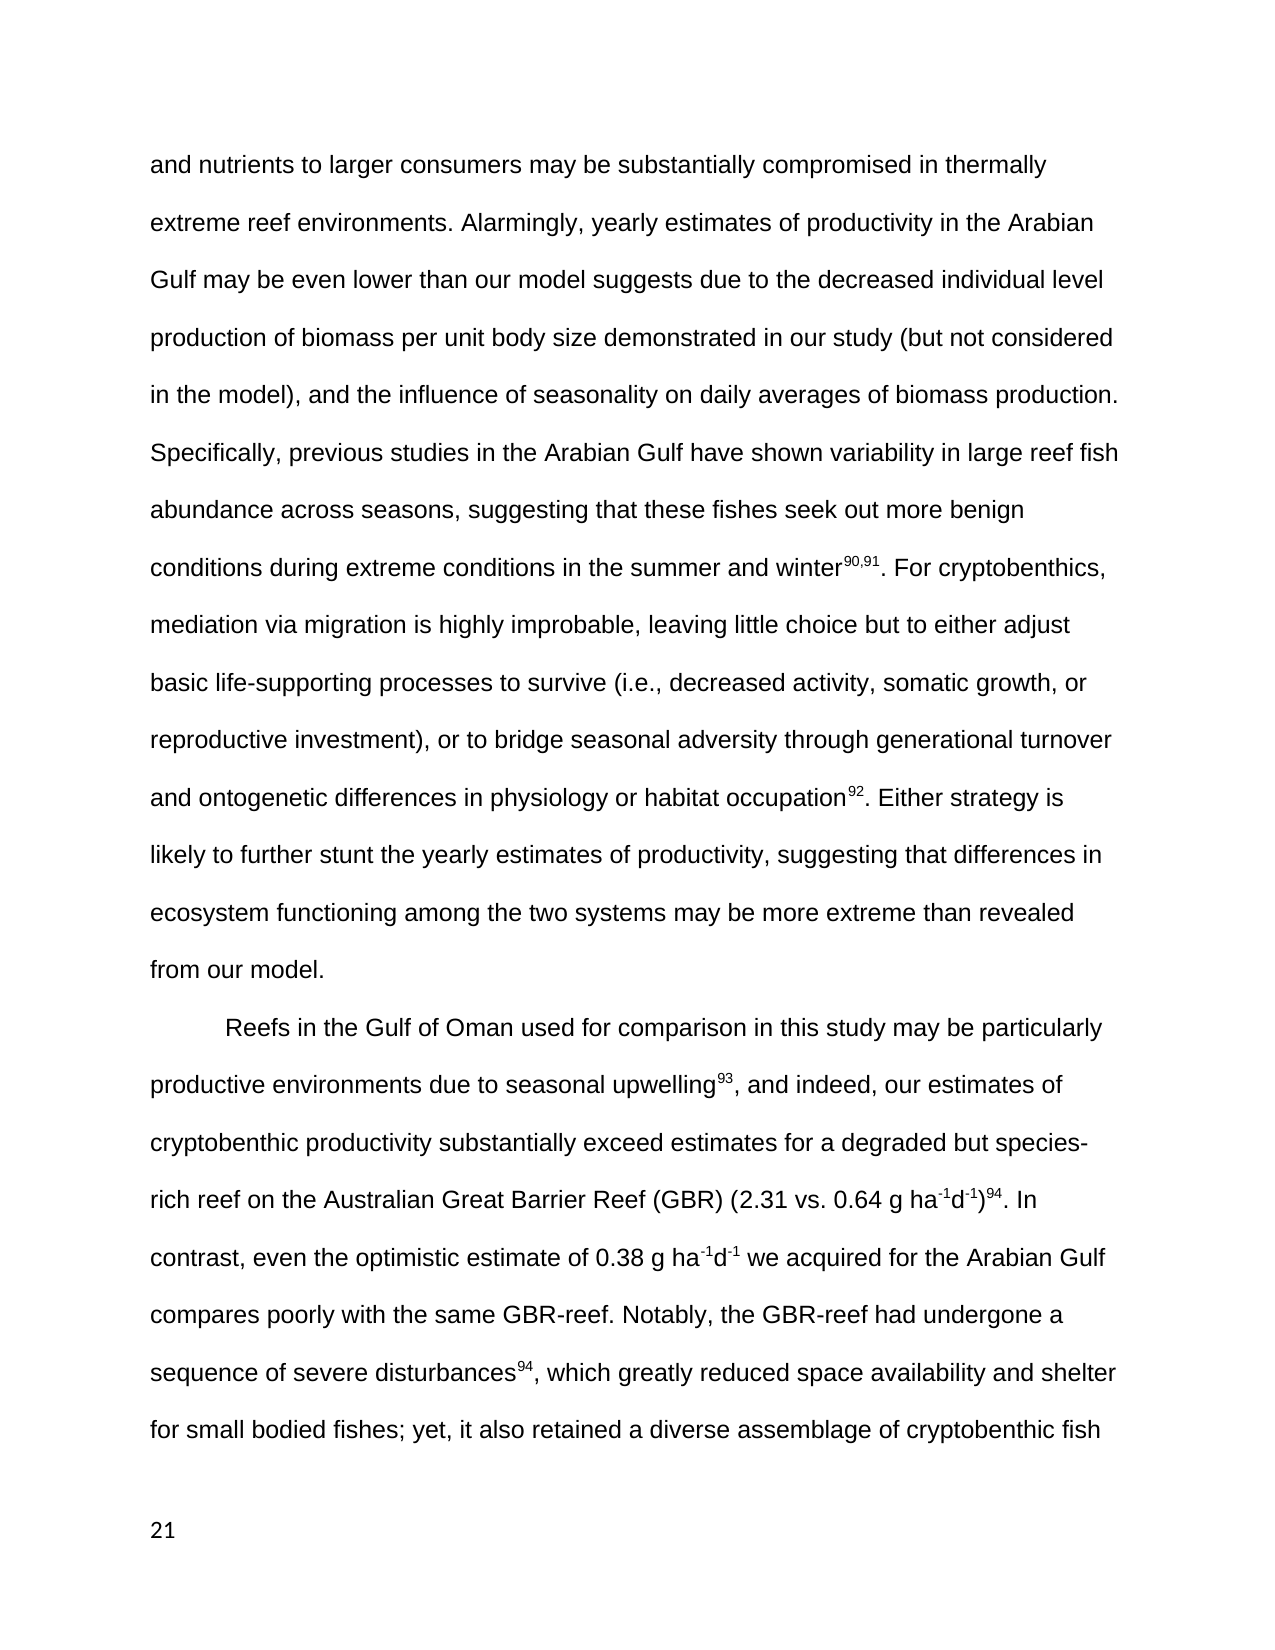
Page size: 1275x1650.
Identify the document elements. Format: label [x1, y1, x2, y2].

text [150, 1012, 1125, 1444]
text [150, 150, 1125, 984]
